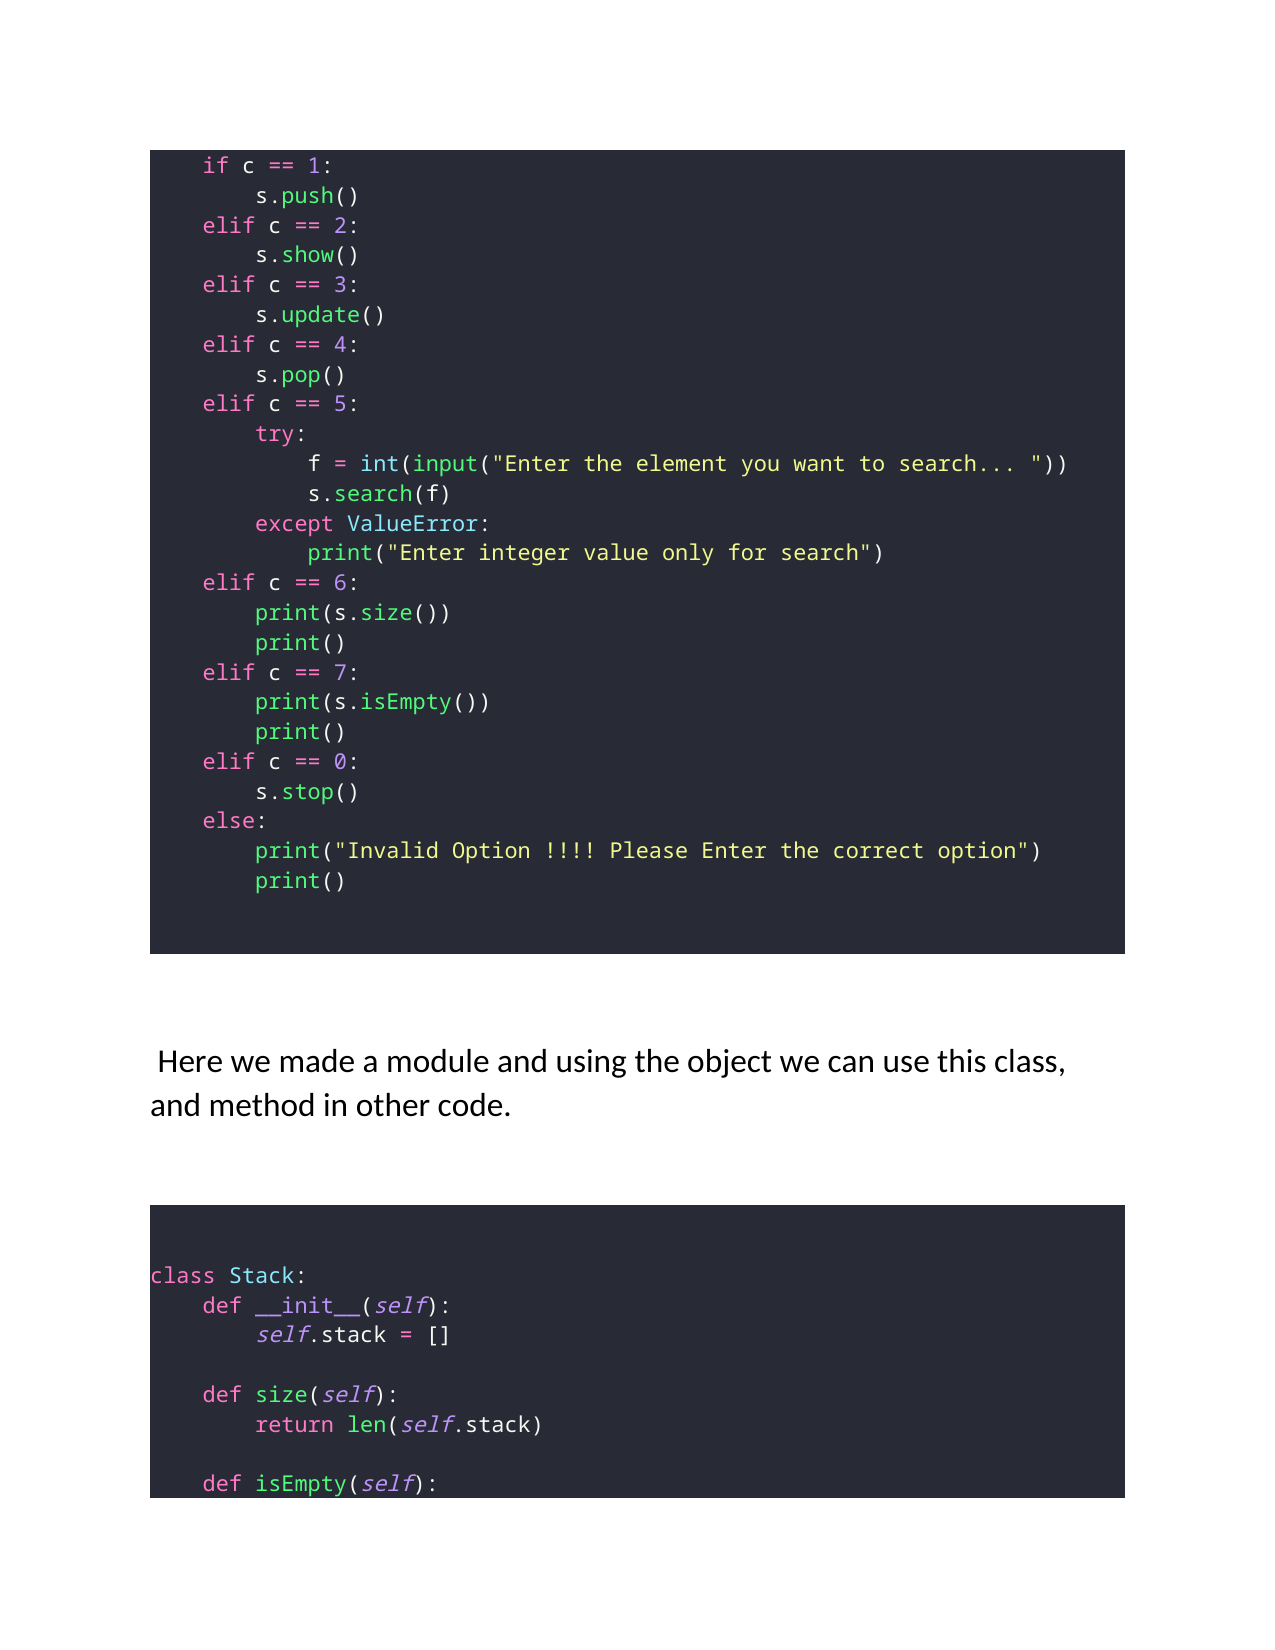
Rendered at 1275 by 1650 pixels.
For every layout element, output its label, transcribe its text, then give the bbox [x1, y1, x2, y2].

text elif c == 0: [150, 746, 1125, 776]
text print("Invalid Option !!!! Please Enter the correct option") [150, 835, 1125, 865]
text print(s.size()) [150, 597, 1125, 627]
text s.search(f) [150, 478, 1125, 507]
text print() [150, 716, 1125, 746]
text s.show() [150, 239, 1125, 269]
text elif c == 7: [150, 656, 1125, 686]
text try: [150, 418, 1125, 448]
text if c == 1: [150, 150, 1125, 180]
text print("Enter integer value only for search") [150, 537, 1125, 567]
text def size(self): [150, 1379, 1125, 1409]
text f = int(input("Enter the element you want to search... ")) [150, 448, 1125, 478]
text s.push() [150, 180, 1125, 209]
text print() [150, 627, 1125, 656]
text s.pop() [150, 358, 1125, 388]
text self.stack = [] [150, 1319, 1125, 1349]
text print() [150, 865, 1125, 895]
text def isEmpty(self): [150, 1468, 1125, 1498]
text s.update() [150, 299, 1125, 329]
text elif c == 3: [150, 269, 1125, 299]
text elif c == 4: [150, 329, 1125, 358]
text elif c == 2: [150, 209, 1125, 239]
text def __init__(self): [150, 1290, 1125, 1319]
text s.stop() [150, 776, 1125, 805]
text Here we made a module and using the object we can use this class, and method in other code. [150, 1040, 1125, 1124]
text print(s.isEmpty()) [150, 686, 1125, 716]
text elif c == 6: [150, 567, 1125, 597]
text class Stack: [150, 1260, 1125, 1290]
text return len(self.stack) [150, 1409, 1125, 1439]
text except ValueError: [150, 507, 1125, 537]
text elif c == 5: [150, 388, 1125, 418]
text else: [150, 805, 1125, 835]
